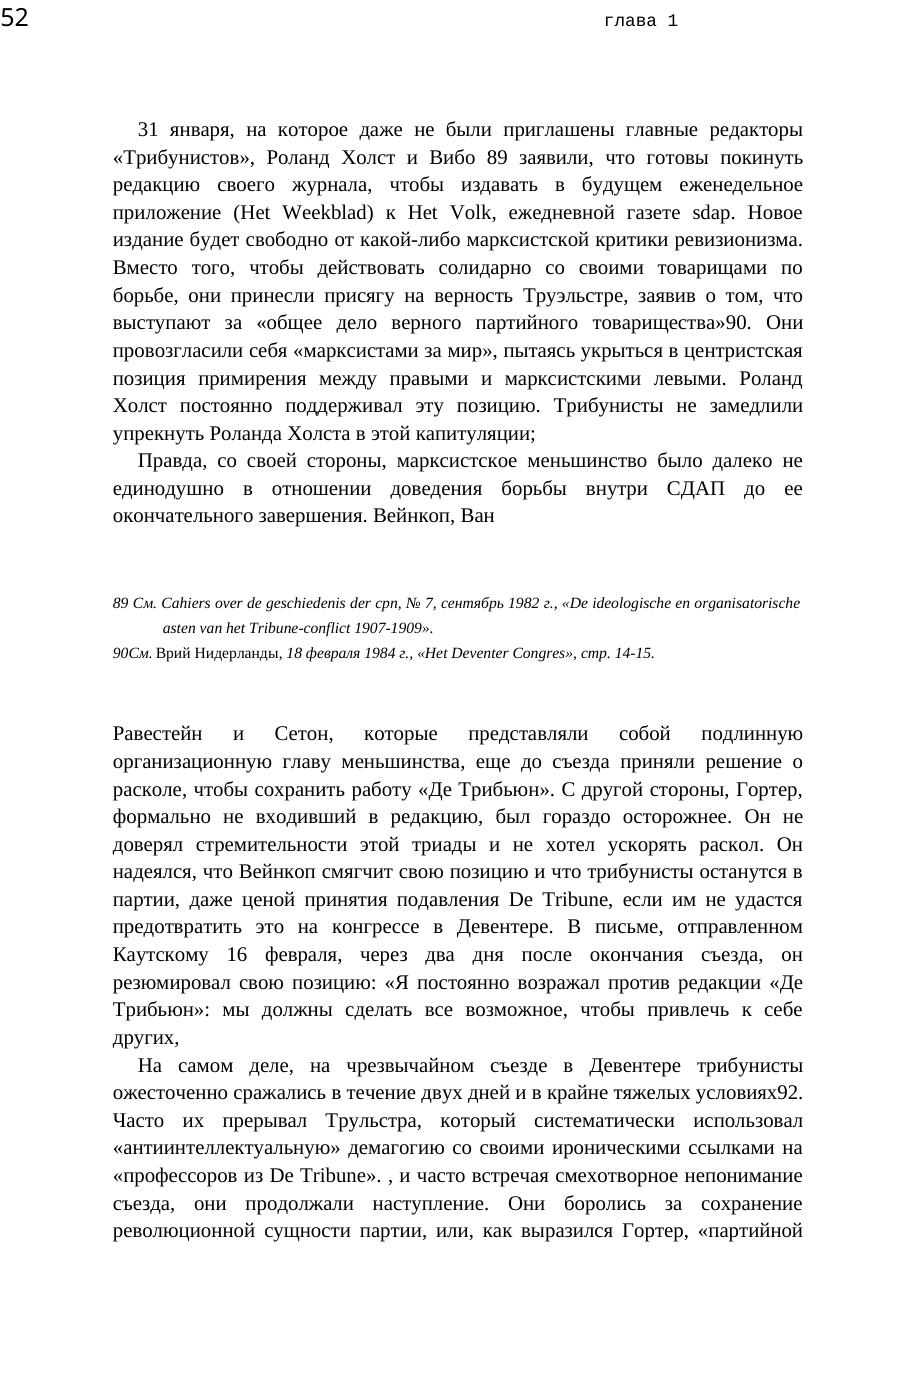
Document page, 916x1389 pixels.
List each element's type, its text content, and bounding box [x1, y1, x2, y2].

text Равестейн и Сетон, которые представляли собой подлинную организационную главу меньшинства, еще до съезда приняли решение о расколе, чтобы сохранить работу «Де Трибьюн». С другой стороны, Гортер, формально не входивший в редакцию, был гораздо осторожнее. Он не доверял стремительности этой триады и не хотел ускорять раскол. Он надеялся, что Вейнкоп смягчит свою позицию и что трибунисты останутся в партии, даже ценой принятия подавления De Tribune, если им не удастся предотвратить это на конгрессе в Девентере. В письме, отправленном Каутскому 16 февраля, через два дня после окончания съезда, он резюмировал свою позицию: «Я постоянно возражал против редакции «Де Трибьюн»: мы должны сделать все возможное, чтобы привлечь к себе других, [113, 721, 804, 1049]
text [113, 1052, 804, 1242]
text 90См. Врий Нидерланды, 18 февраля 1984 г., «Het Deventer Congres», стр. 14-15. [113, 644, 804, 662]
text 89 См. Cahiers over de geschiedenis der cpn, № 7, сентябрь 1982 г., «De ideologische en organisatorische asten van het Tribune-conflict 1907-1909». [113, 593, 804, 637]
text Правда, со своей стороны, марксистское меньшинство было далеко не единодушно в отношении доведения борьбы внутри СДАП до ее окончательного завершения. Вейнкоп, Ван [113, 448, 804, 527]
text 31 января, на которое даже не были приглашены главные редакторы «Трибунистов», Роланд Холст и Вибо 89 заявили, что готовы покинуть редакцию своего журнала, чтобы издавать в будущем еженедельное приложение (Het Weekblad) к Het Volk, ежедневной газете sdap. Новое издание будет свободно от какой-либо марксистской критики ревизионизма. Вместо того, чтобы действовать солидарно со своими товарищами по борьбе, они принесли присягу на верность Труэльстре, заявив о том, что выступают за «общее дело верного партийного товарищества»90. Они провозгласили себя «марксистами за мир», пытаясь укрыться в центристская позиция примирения между правыми и марксистскими левыми. Роланд Холст постоянно поддерживал эту позицию. Трибунисты не замедлили упрекнуть Роланда Холста в этой капитуляции; [113, 117, 804, 445]
